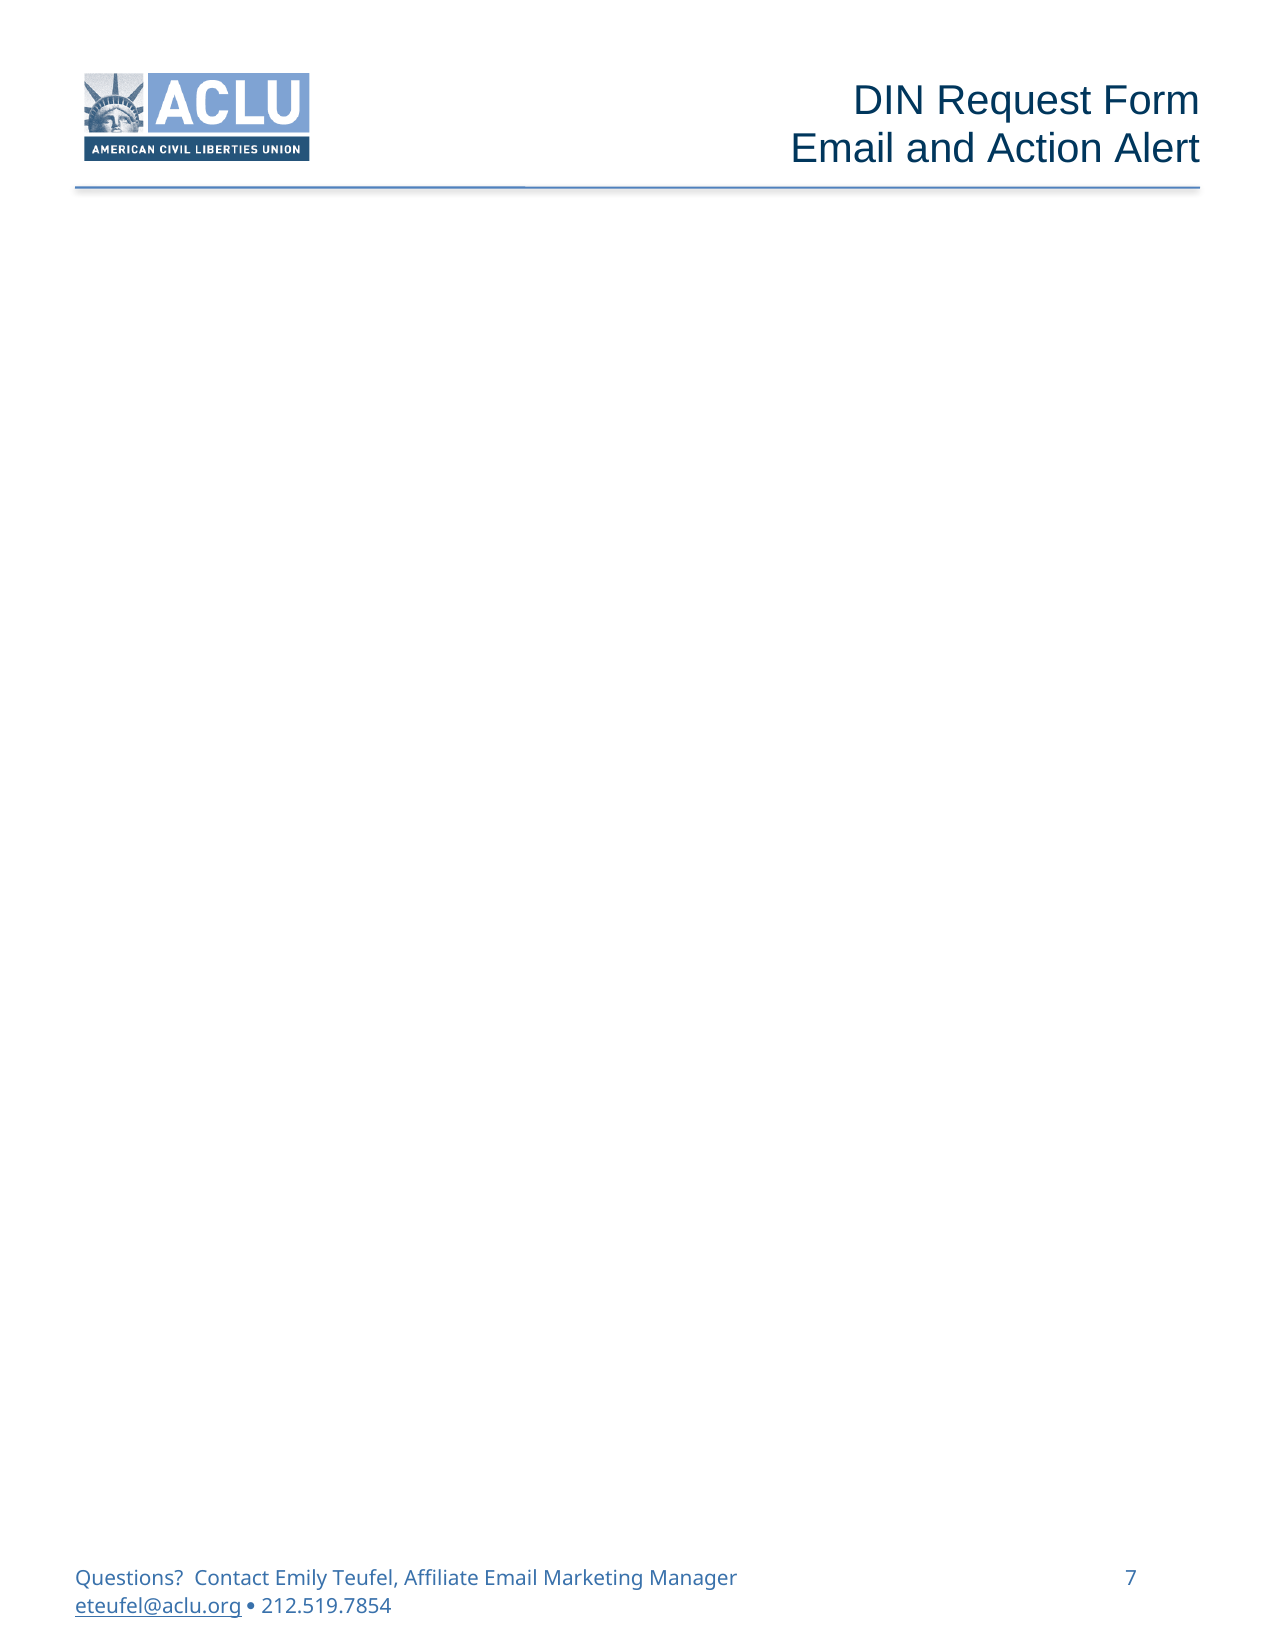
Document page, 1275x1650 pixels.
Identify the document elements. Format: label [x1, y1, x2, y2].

picture [84, 73, 310, 161]
